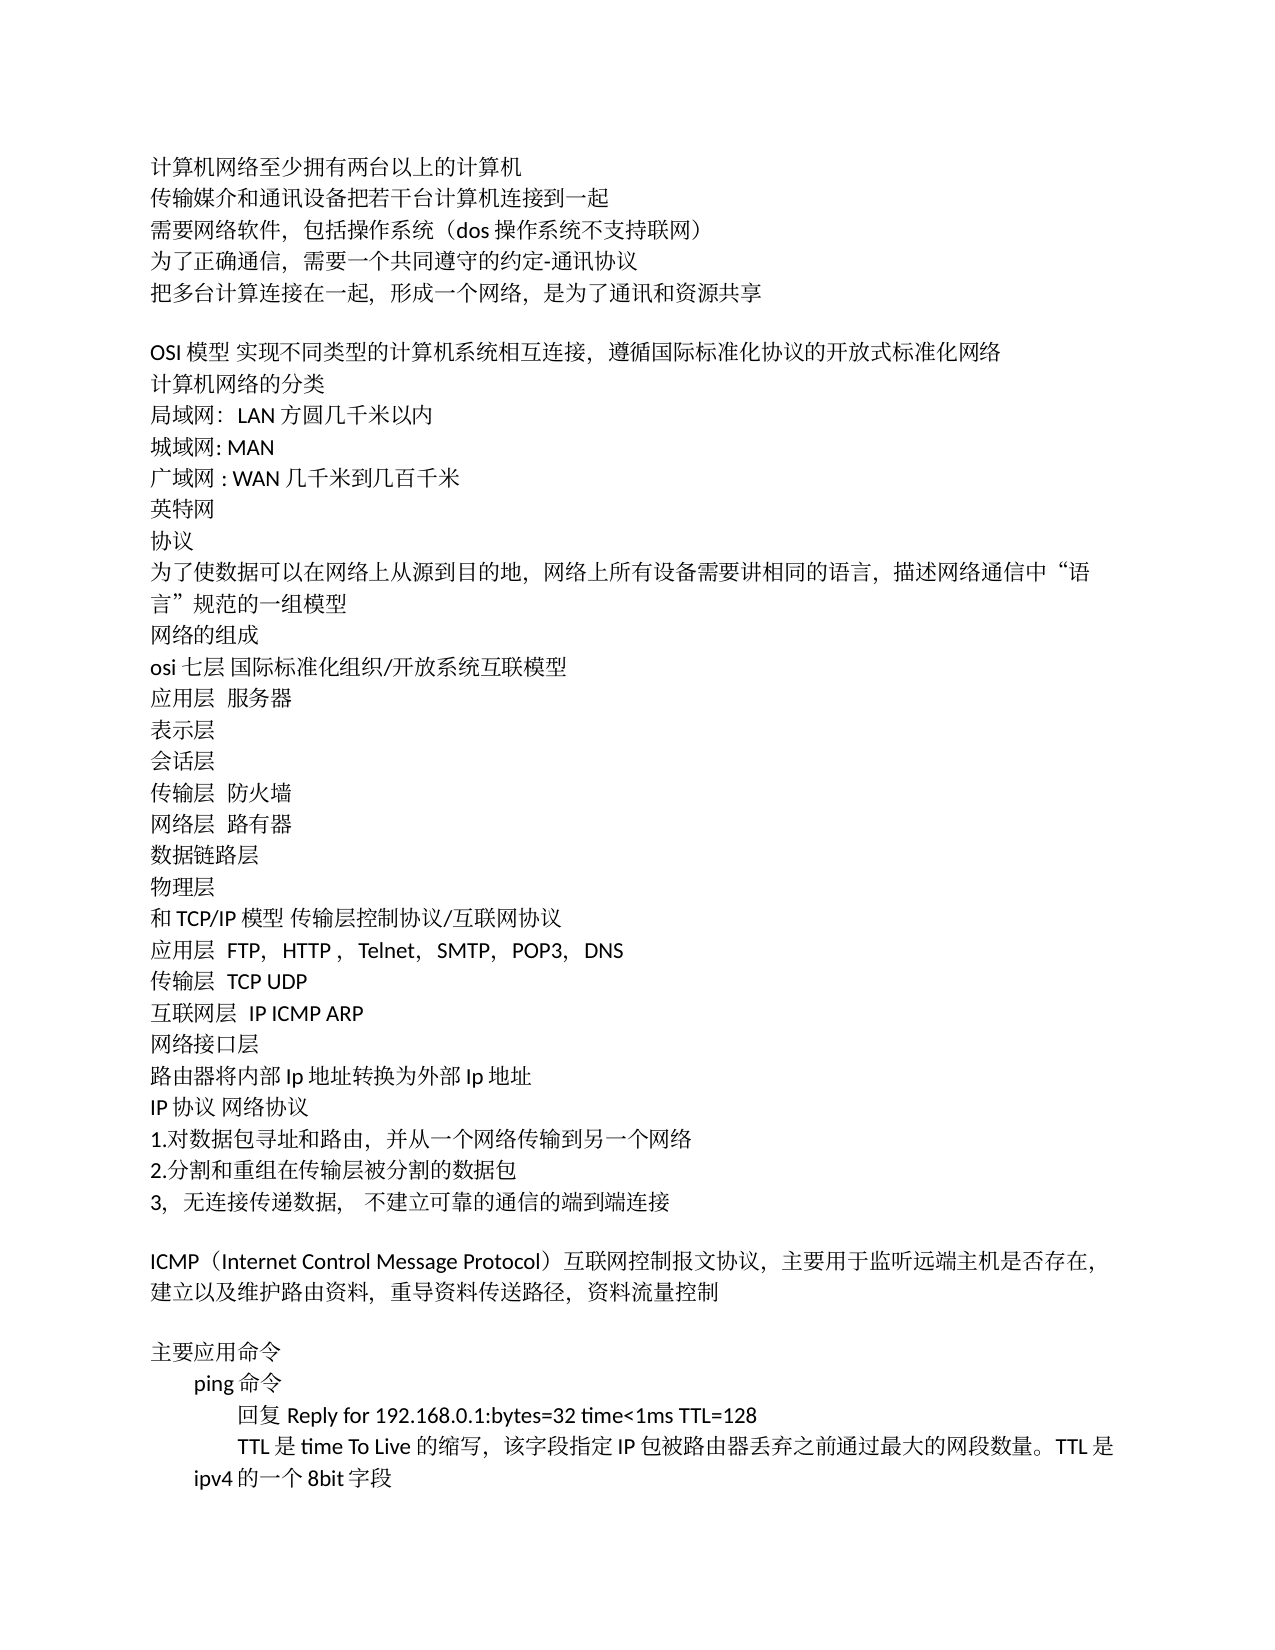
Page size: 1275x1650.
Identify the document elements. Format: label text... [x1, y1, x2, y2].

text 传输层 TCP UDP [150, 964, 1125, 996]
text 和TCP/IP模型 传输层控制协议/互联网协议 [150, 902, 1125, 933]
text 英特网 [150, 493, 1125, 524]
text 路由器将内部Ip地址转换为外部Ip地址 [150, 1059, 1125, 1090]
text 物理层 [150, 870, 1125, 902]
text 网络接口层 [150, 1027, 1125, 1059]
text 应用层 服务器 [150, 681, 1125, 713]
text OSI 模型 实现不同类型的计算机系统相互连接，遵循国际标准化协议的开放式标准化网络 [150, 335, 1125, 367]
text 传输层 防火墙 [150, 776, 1125, 807]
text 需要网络软件，包括操作系统（dos操作系统不支持联网） [150, 213, 1125, 244]
text 会话层 [150, 744, 1125, 776]
text 协议 [150, 524, 1125, 556]
text 表示层 [150, 713, 1125, 744]
text 回复 Reply for 192.168.0.1:bytes=32 time<1ms TTL=128 [194, 1398, 1125, 1429]
text 1.对数据包寻址和路由，并从一个网络传输到另一个网络 [150, 1122, 1125, 1153]
text 应用层 FTP，HTTP ，Telnet，SMTP，POP3，DNS [150, 933, 1125, 964]
text 传输媒介和通讯设备把若干台计算机连接到一起 [150, 181, 1125, 213]
text 计算机网络至少拥有两台以上的计算机 [150, 150, 1125, 181]
text 互联网层 IP ICMP ARP [150, 996, 1125, 1027]
text ICMP（Internet Control Message Protocol）互联网控制报文协议，主要用于监听远端主机是否存在，建立以及维护路由资料，重导资料传送路径，资料流量控制 [150, 1244, 1125, 1307]
text 城域网: MAN [150, 430, 1125, 461]
text 数据链路层 [150, 839, 1125, 870]
text 3，无连接传递数据， 不建立可靠的通信的端到端连接 [150, 1185, 1125, 1216]
text osi七层 国际标准化组织/开放系统互联模型 [150, 650, 1125, 681]
text 主要应用命令 [150, 1335, 1125, 1367]
text 广域网 : WAN 几千米到几百千米 [150, 461, 1125, 493]
text 为了正确通信，需要一个共同遵守的约定-通讯协议 [150, 244, 1125, 276]
text IP协议 网络协议 [150, 1090, 1125, 1122]
text 计算机网络的分类 [150, 367, 1125, 398]
text TTL是time To Live 的缩写，该字段指定IP包被路由器丢弃之前通过最大的网段数量。TTL是ipv4的一个8bit字段 [194, 1429, 1125, 1492]
text 把多台计算连接在一起，形成一个网络，是为了通讯和资源共享 [150, 276, 1125, 307]
text 局域网：LAN 方圆几千米以内 [150, 398, 1125, 430]
text 网络的组成 [150, 618, 1125, 650]
text 为了使数据可以在网络上从源到目的地，网络上所有设备需要讲相同的语言，描述网络通信中“语言”规范的一组模型 [150, 556, 1125, 618]
text ping命令 [194, 1367, 1125, 1398]
text 网络层 路有器 [150, 807, 1125, 839]
text 2.分割和重组在传输层被分割的数据包 [150, 1153, 1125, 1185]
